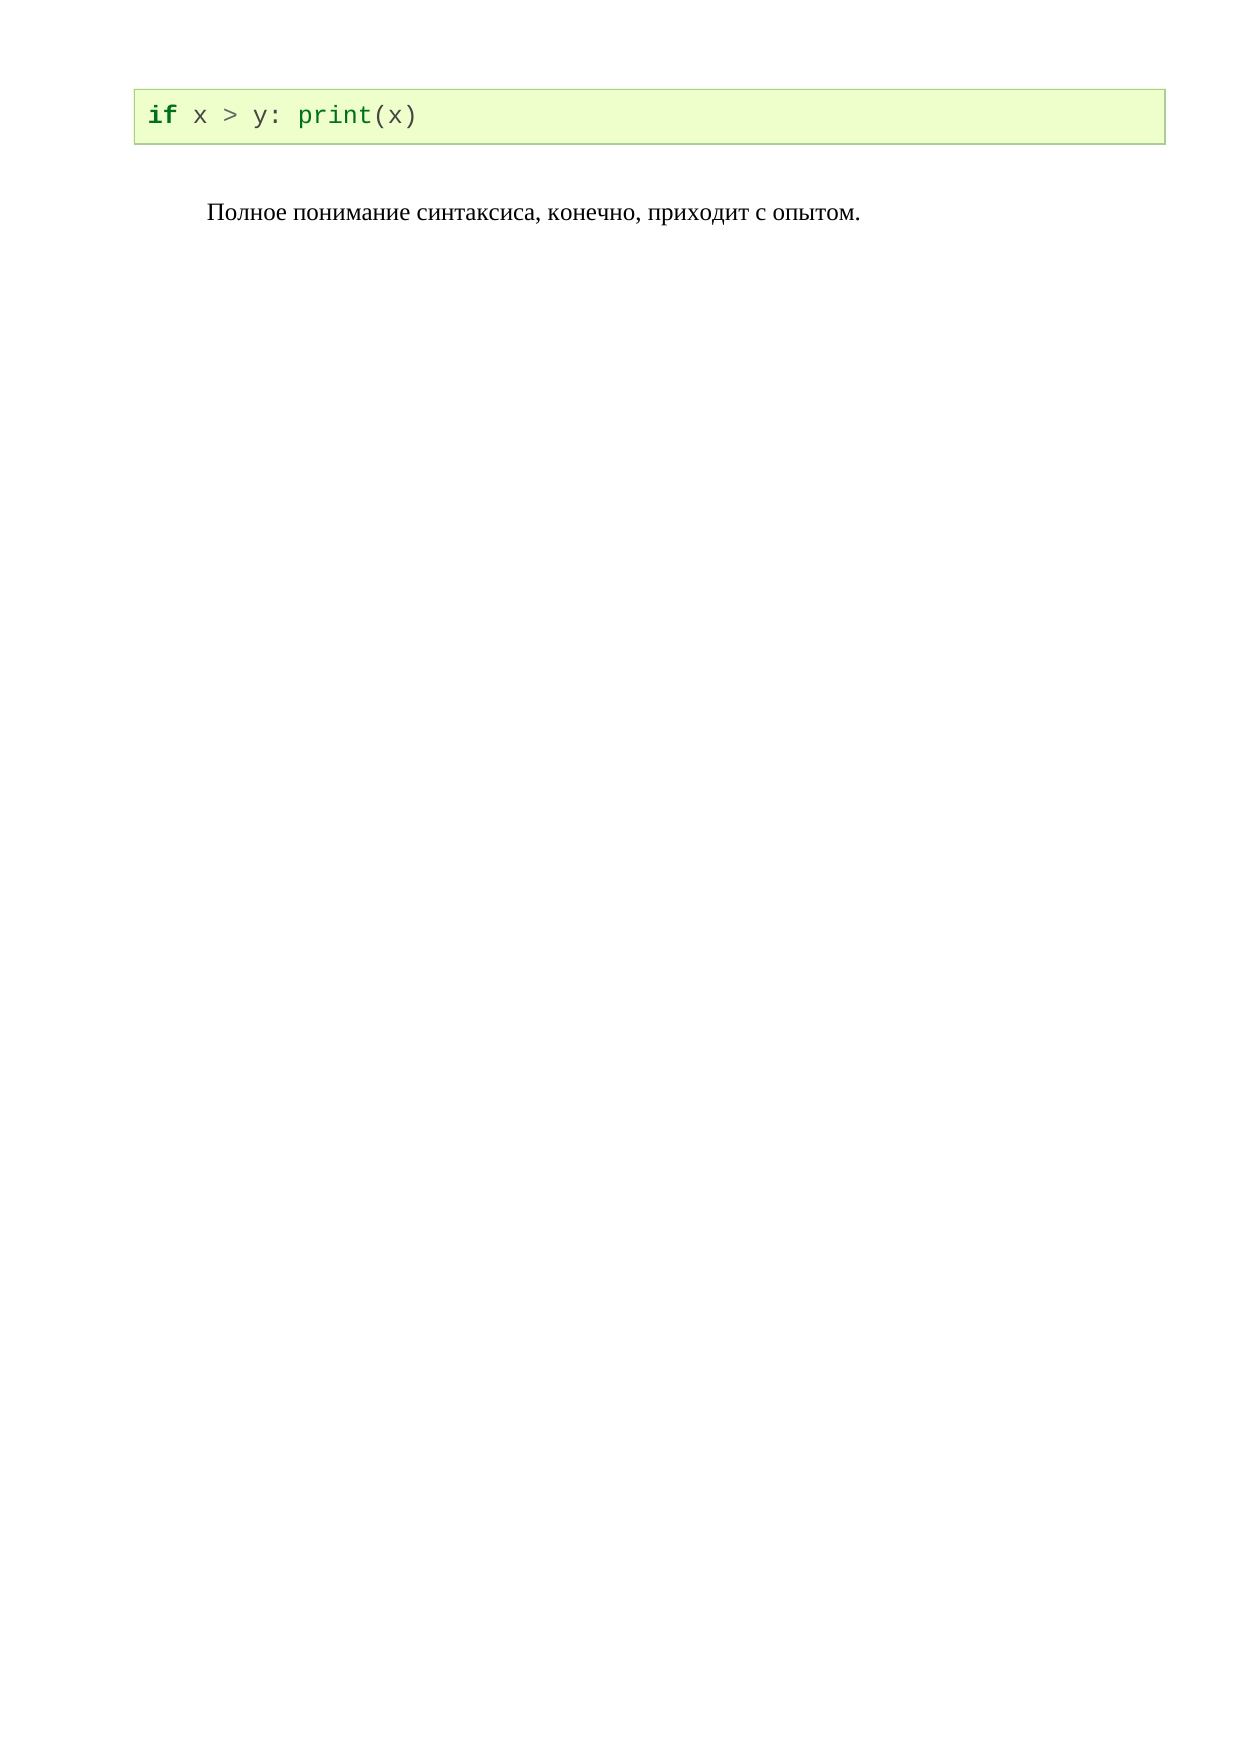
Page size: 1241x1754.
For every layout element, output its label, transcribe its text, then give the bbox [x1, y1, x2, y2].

text if x > y: print(x) [135, 90, 1164, 143]
text Полное понимание синтаксиса, конечно, приходит с опытом. [148, 197, 1152, 225]
